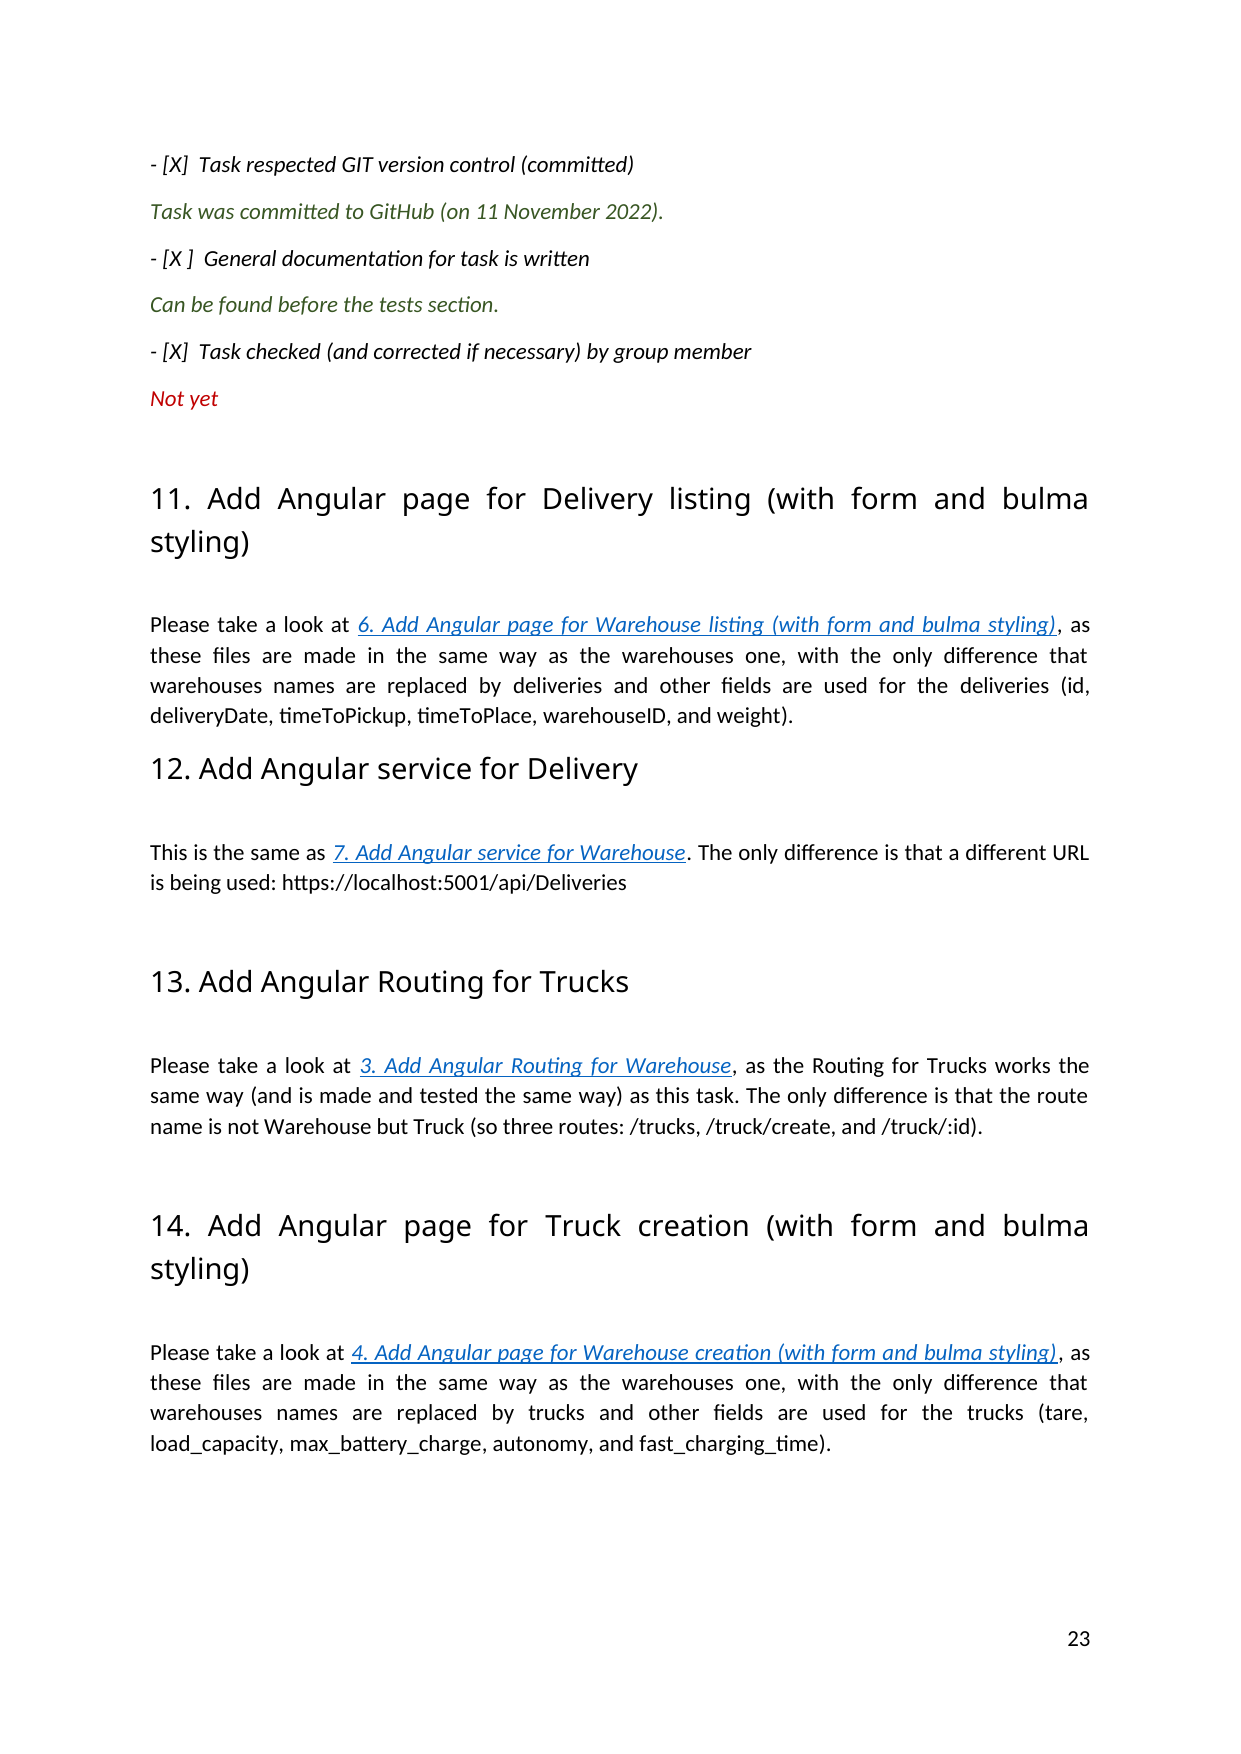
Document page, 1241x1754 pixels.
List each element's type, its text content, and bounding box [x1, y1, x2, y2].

text Please take a look at 4. Add Angular page for Warehouse creation (with form and bulma styling), as these files are made in the same way as the warehouses one, with the only difference that warehouses names are replaced by trucks and other fields are used for the trucks (tare, load_capacity, max_battery_charge, autonomy, and fast_charging_time). [150, 1338, 1090, 1457]
text - [X] Task respected GIT version control (committed) [150, 150, 1090, 178]
text Task was committed to GitHub (on 11 November 2022). [150, 197, 1090, 225]
subtitle 13. Add Angular Routing for Trucks [150, 962, 1090, 1001]
subtitle 12. Add Angular service for Delivery [150, 748, 1090, 788]
text - [X] Task checked (and corrected if necessary) by group member [150, 337, 1090, 366]
text Please take a look at 3. Add Angular Routing for Warehouse, as the Routing for Trucks works the same way (and is made and tested the same way) as this task. The only difference is that the route name is not Warehouse but Truck (so three routes: /trucks, /truck/create, and /truck/:id). [150, 1051, 1090, 1140]
subtitle 11. Add Angular page for Delivery listing (with form and bulma styling) [150, 478, 1090, 561]
text Please take a look at 6. Add Angular page for Warehouse listing (with form and bulma styling), as these files are made in the same way as the warehouses one, with the only difference that warehouses names are replaced by deliveries and other fields are used for the deliveries (id, deliveryDate, timeToPickup, timeToPlace, warehouseID, and weight). [150, 611, 1090, 729]
text This is the same as 7. Add Angular service for Warehouse. The only difference is that a different URL is being used: https://localhost:5001/api/Deliveries [150, 838, 1090, 896]
text Can be found before the tests section. [150, 291, 1090, 319]
subtitle 14. Add Angular page for Truck creation (with form and bulma styling) [150, 1206, 1090, 1288]
text Not yet [150, 384, 1090, 412]
text - [X ] General documentation for task is written [150, 244, 1090, 272]
